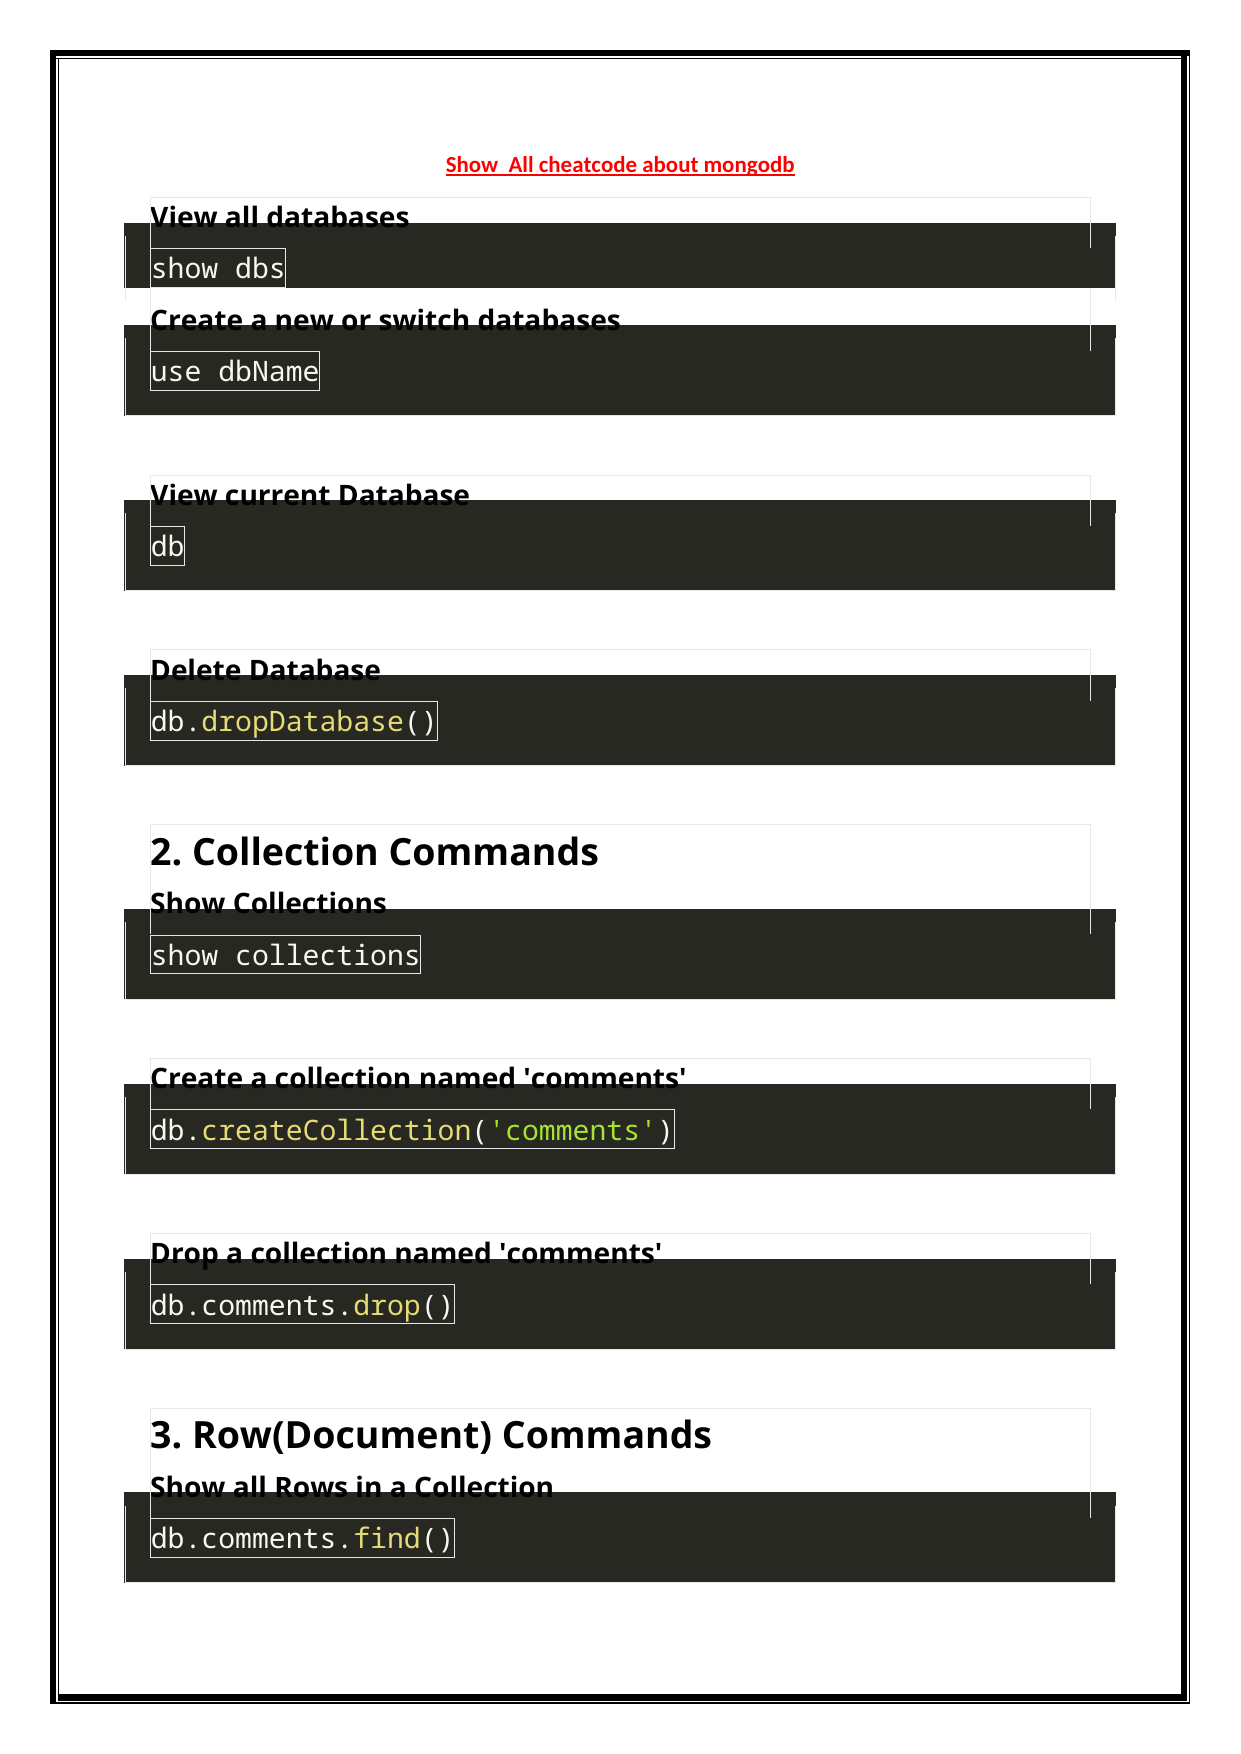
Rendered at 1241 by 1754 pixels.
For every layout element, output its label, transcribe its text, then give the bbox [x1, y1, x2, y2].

text show dbs [151, 223, 1116, 288]
text use dbName [124, 325, 1116, 416]
text Create a collection named 'comments' [151, 1059, 1090, 1084]
text Show all Rows in a Collection [151, 1467, 1090, 1492]
text show dbs [124, 223, 150, 288]
text Show All cheatcode about mongodb [150, 150, 1090, 178]
text 3. Row(Document) Commands [151, 1409, 1090, 1459]
text View all databases [151, 198, 1090, 223]
text db.dropDatabase() [124, 675, 1116, 766]
text show collections [124, 909, 1116, 999]
text db.comments.drop() [124, 1259, 1116, 1349]
text View current Database [151, 476, 1090, 500]
text db.comments.find() [124, 1492, 1116, 1583]
text Drop a collection named 'comments' [151, 1234, 1090, 1259]
text Delete Database [151, 650, 1090, 675]
text 2. Collection Commands [151, 825, 1090, 876]
text Show Collections [151, 883, 1090, 909]
text db.createCollection('comments') [124, 1084, 1116, 1174]
text db [124, 500, 1116, 591]
text Create a new or switch databases [151, 299, 1090, 325]
